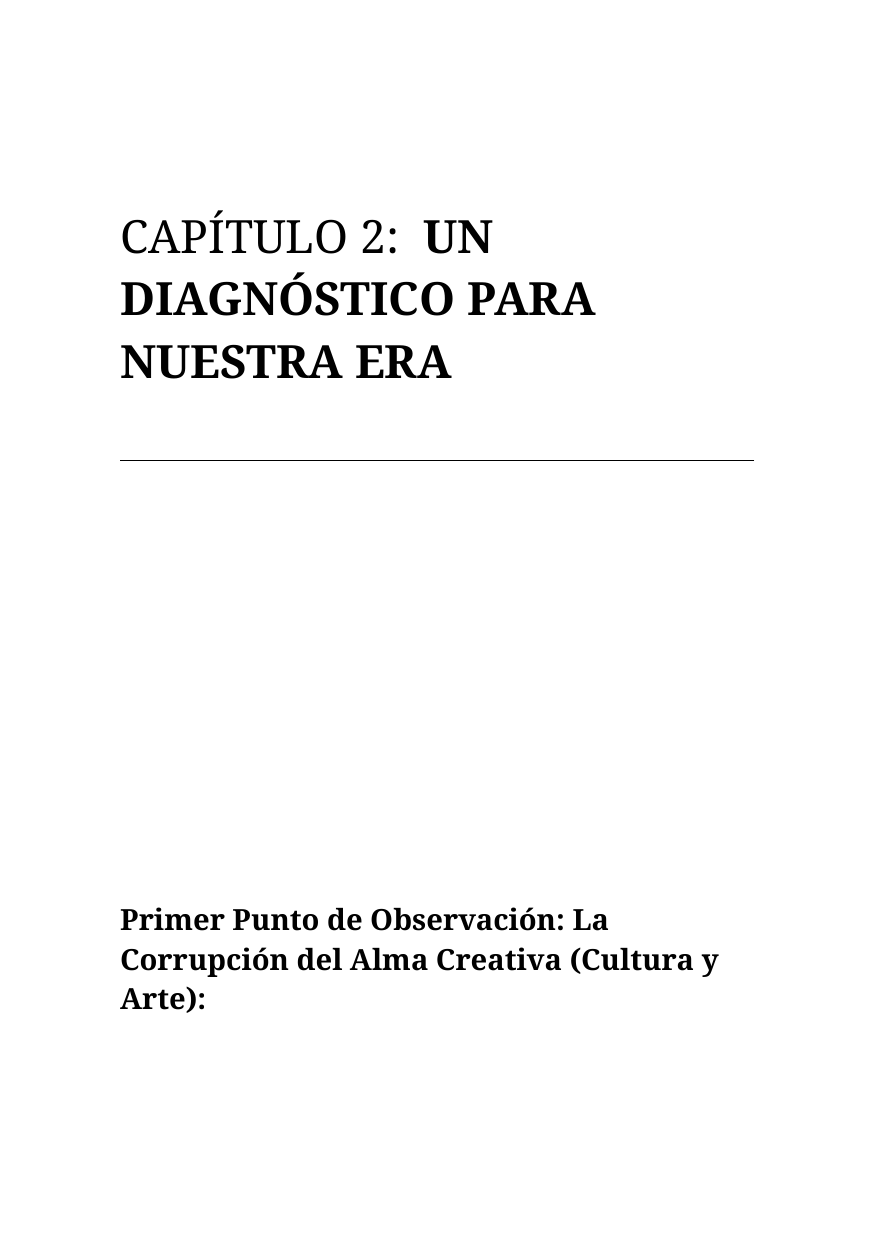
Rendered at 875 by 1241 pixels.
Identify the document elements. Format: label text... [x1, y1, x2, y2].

subtitle CAPÍTULO 2: UN DIAGNÓSTICO PARA NUESTRA ERA [120, 204, 754, 392]
text Primer Punto de Observación: La Corrupción del Alma Creativa (Cultura y Arte): [120, 899, 754, 1018]
